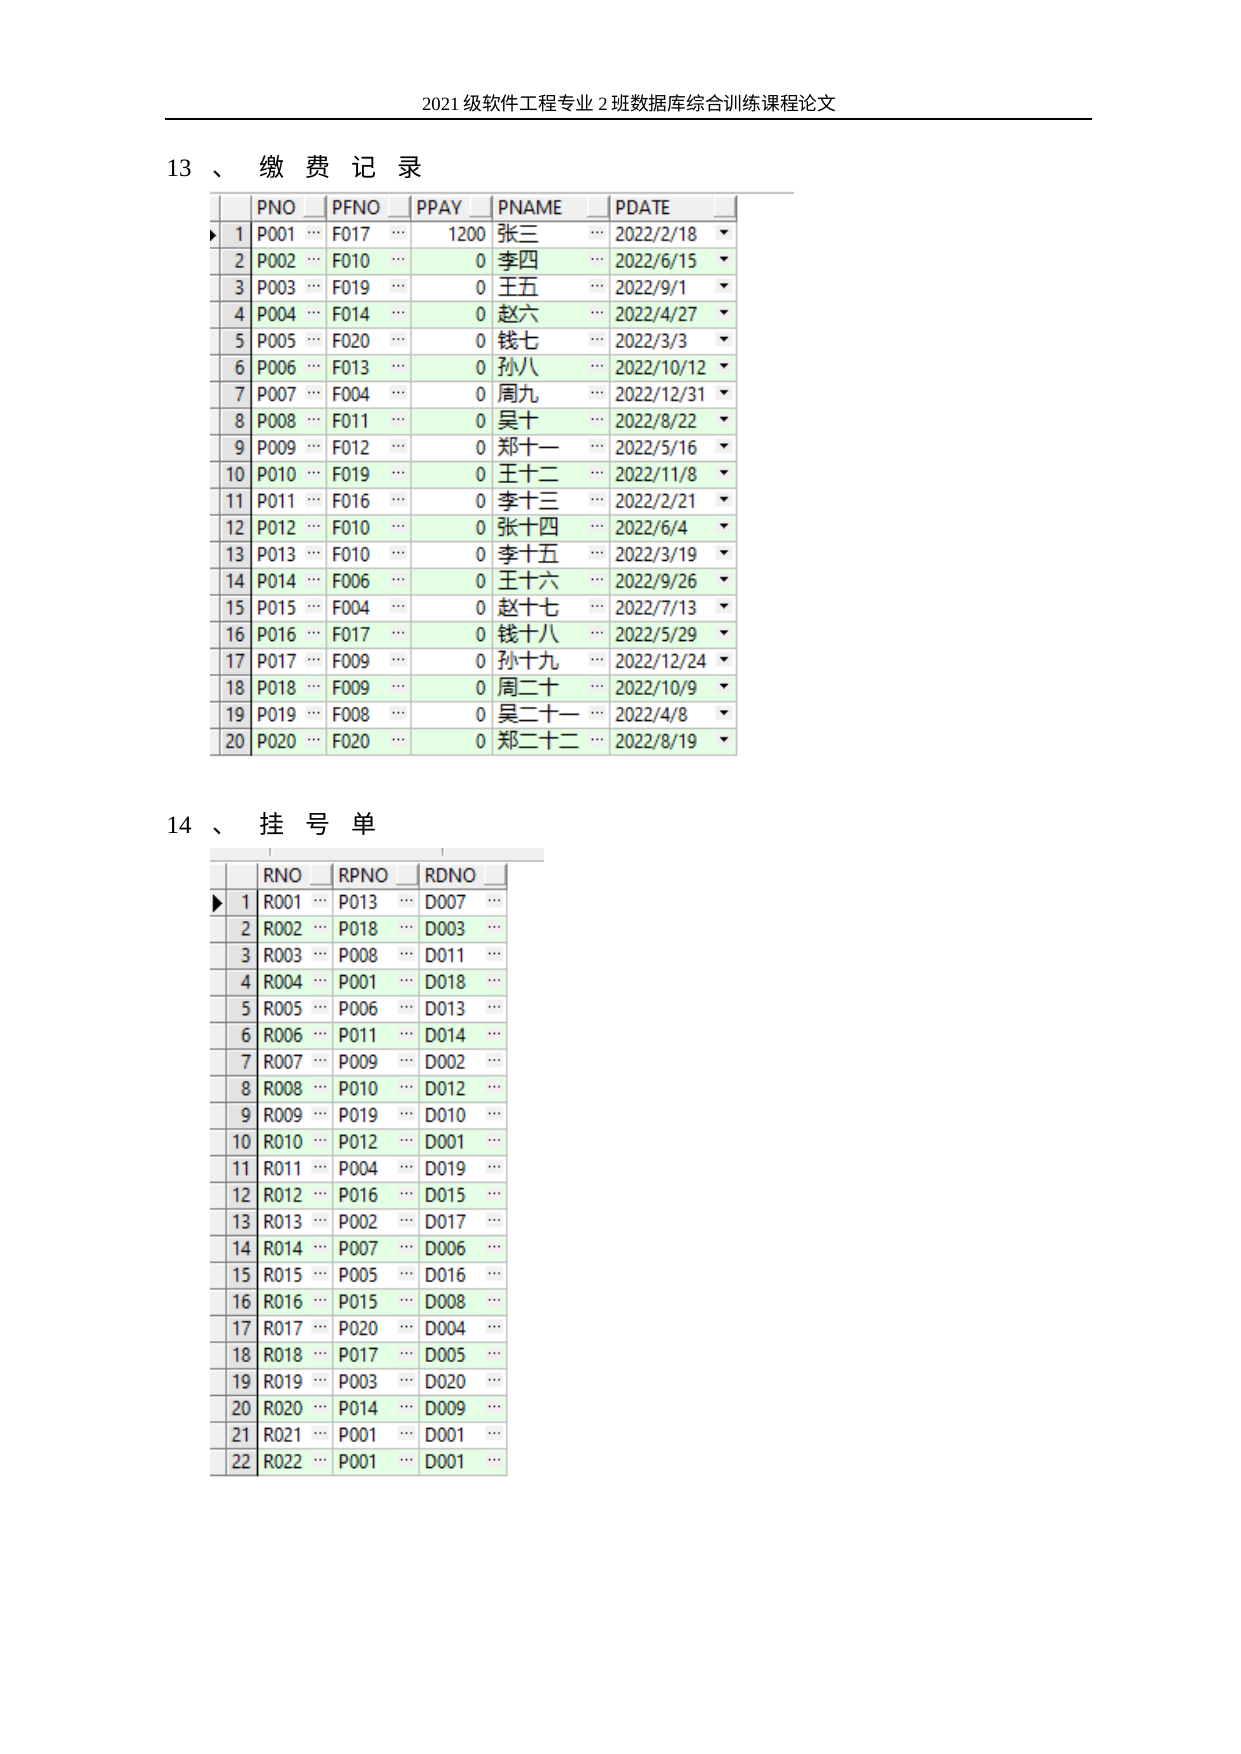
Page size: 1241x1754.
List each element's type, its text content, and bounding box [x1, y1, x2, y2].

picture [210, 848, 544, 1489]
text 13、缴费记录 [166, 148, 1091, 184]
text 14、挂号单 [166, 804, 1091, 841]
picture [210, 191, 794, 797]
